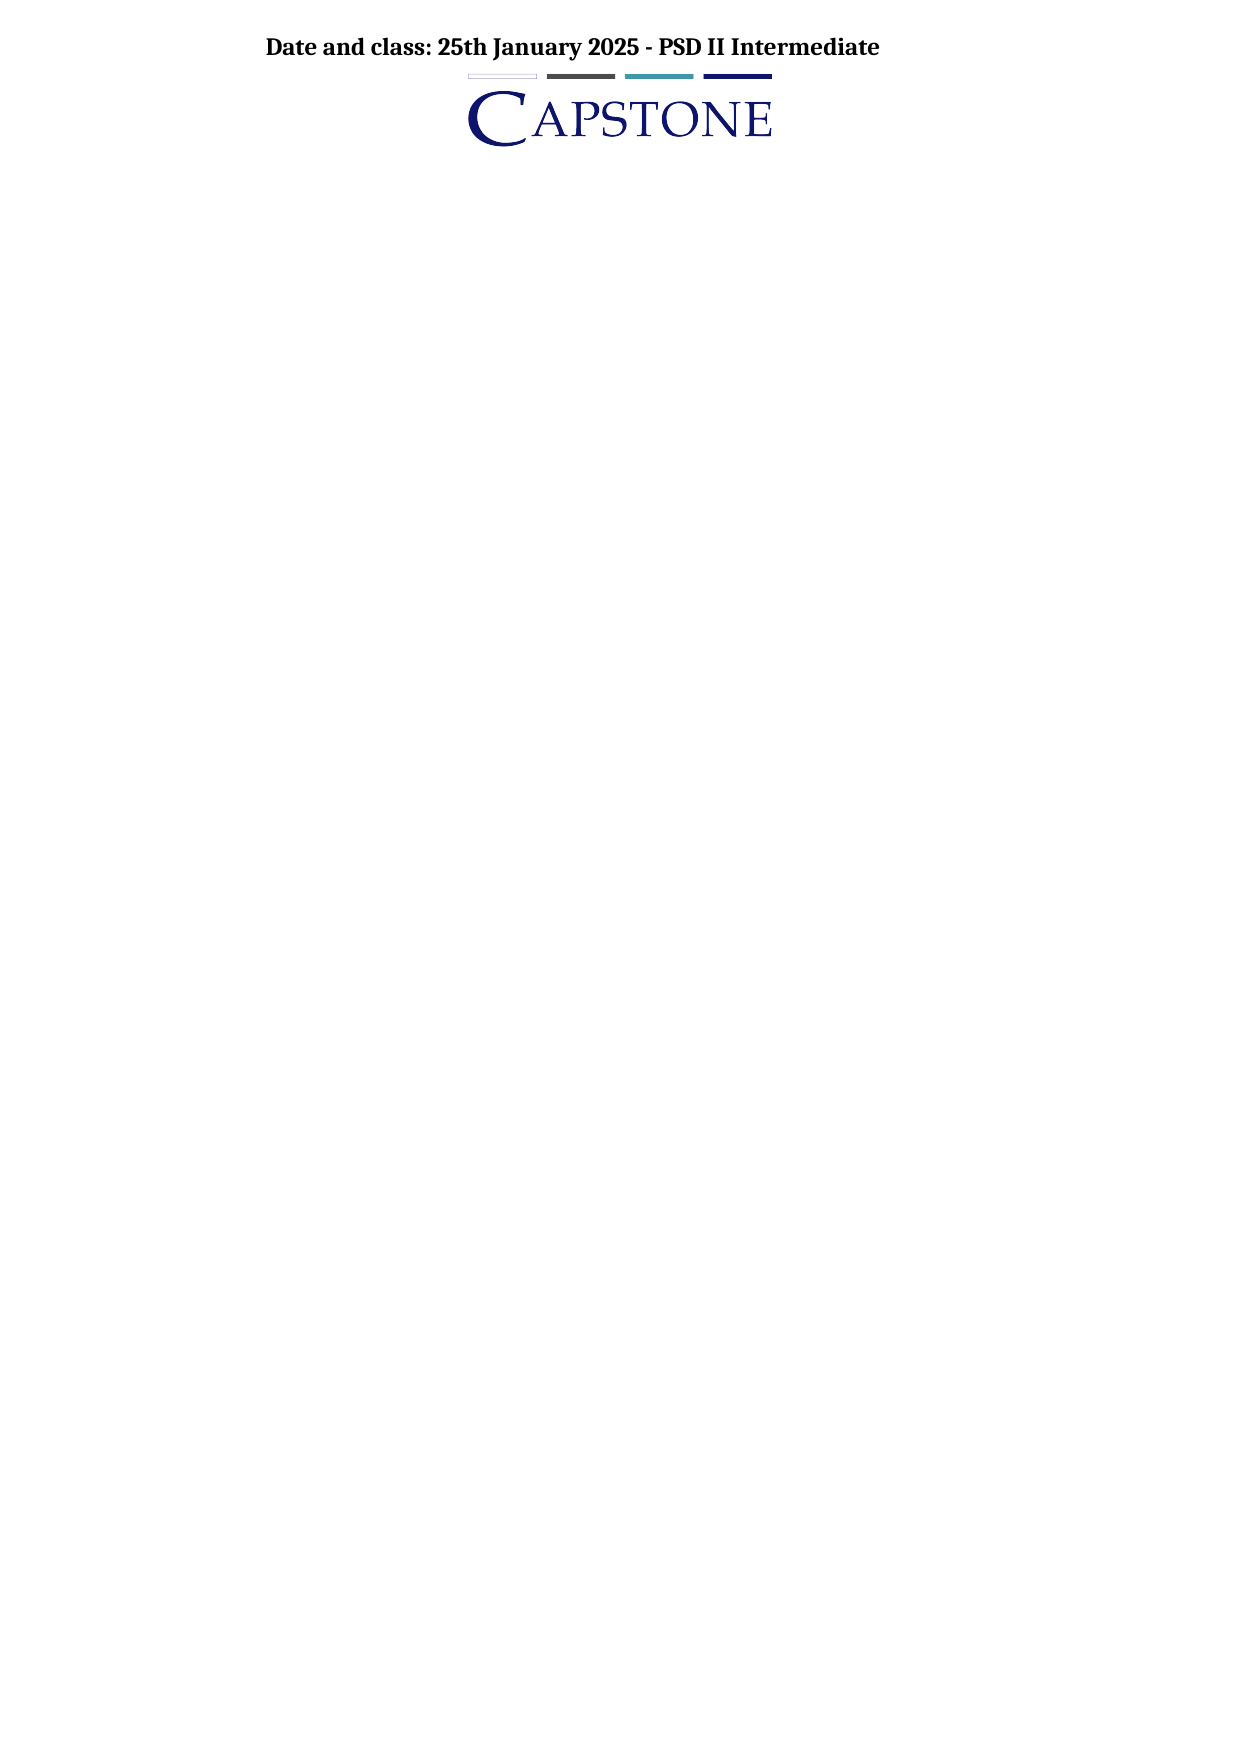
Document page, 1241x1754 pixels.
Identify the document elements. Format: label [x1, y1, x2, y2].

picture [460, 66, 781, 153]
